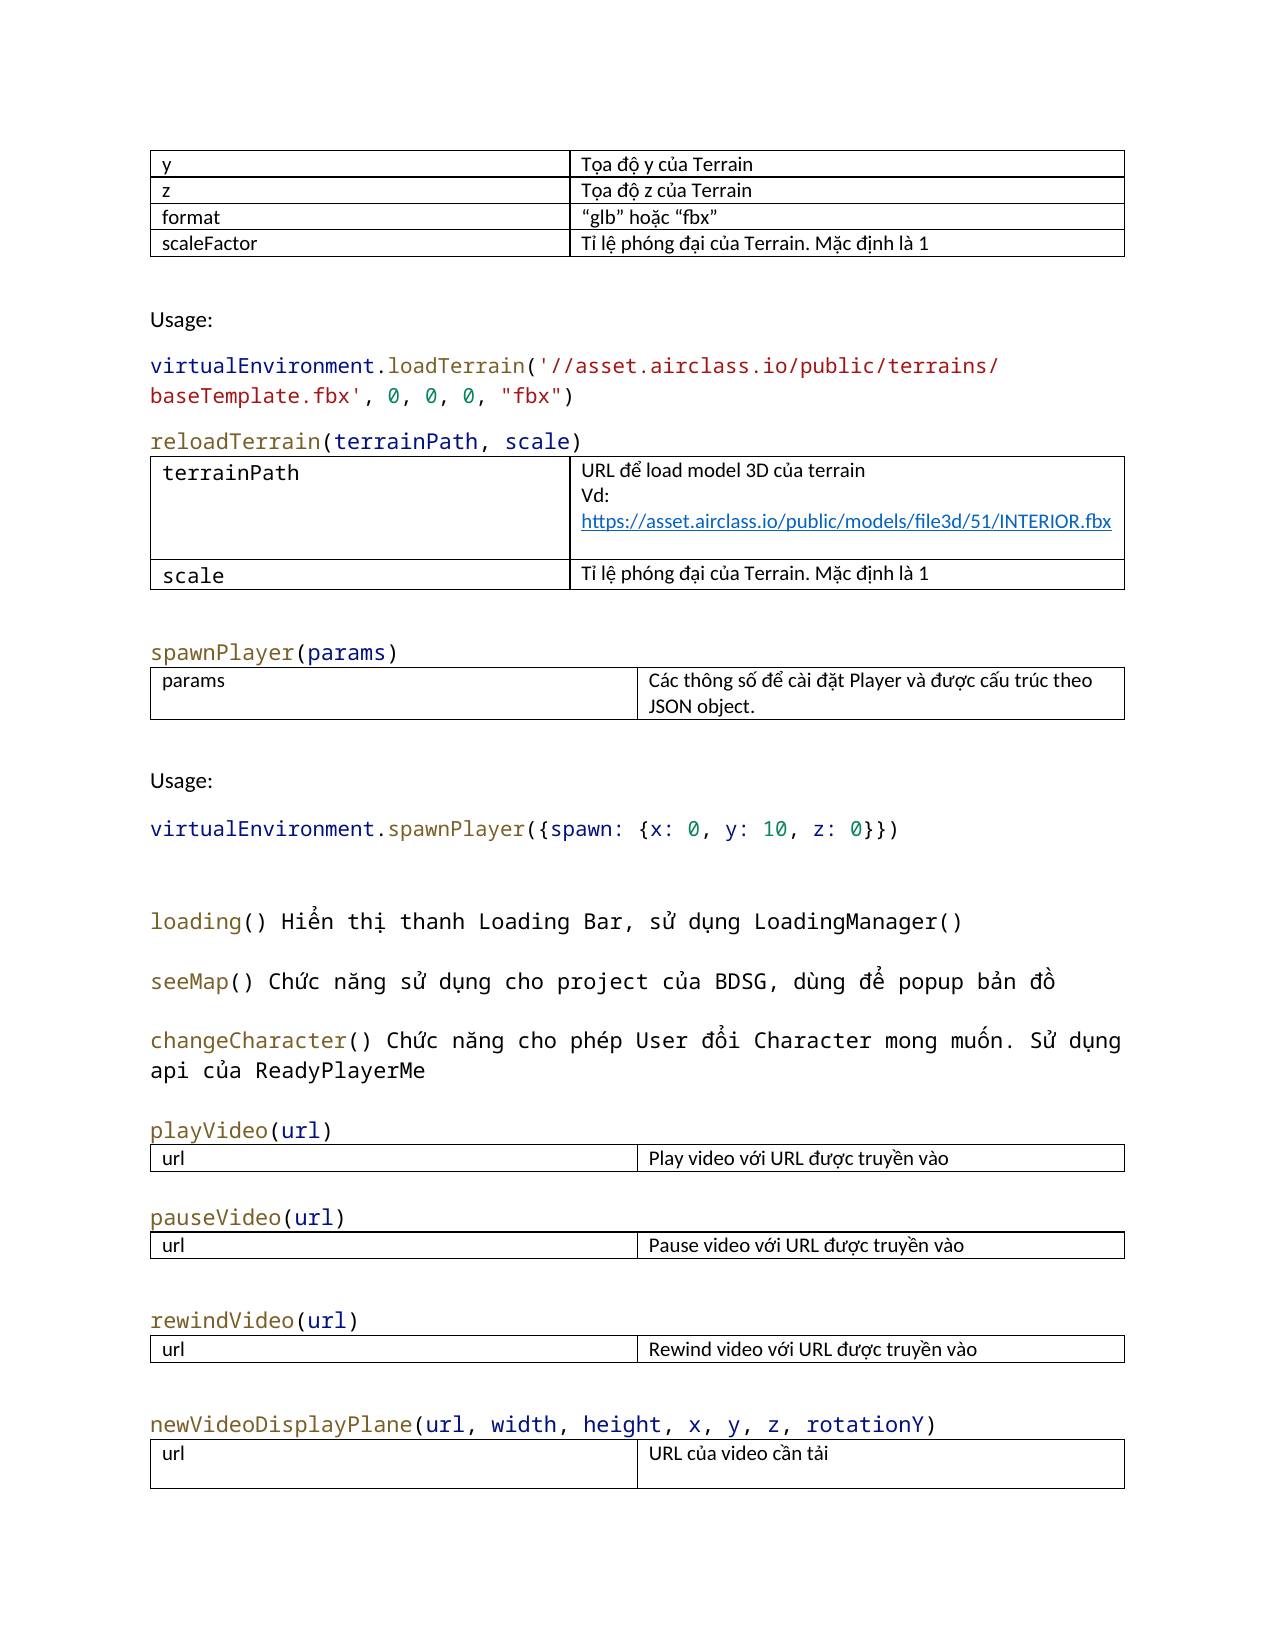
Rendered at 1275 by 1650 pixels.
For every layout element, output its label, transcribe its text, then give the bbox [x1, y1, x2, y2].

text spawnPlayer(params) [150, 637, 1125, 667]
table_header URL của video cần tải [638, 1440, 1124, 1488]
table_cell format [151, 204, 569, 229]
text virtualEnvironment.loadTerrain('//asset.airclass.io/public/terrains/baseTemplate.fbx', 0, 0, 0, "fbx") [150, 350, 1125, 409]
text newVideoDisplayPlane(url, width, height, x, y, z, rotationY) [150, 1409, 1125, 1439]
table_header terrainPath [151, 457, 569, 559]
table_header url [151, 1233, 637, 1258]
text reloadTerrain(terrainPath, scale) [150, 426, 1125, 456]
text rewindVideo(url) [150, 1305, 1125, 1335]
table_cell scale [151, 560, 569, 589]
table_cell Tọa độ z của Terrain [571, 178, 1124, 203]
text virtualEnvironment.spawnPlayer({spawn: {x: 0, y: 10, z: 0}}) [150, 813, 1125, 843]
text pauseVideo(url) [150, 1202, 1125, 1231]
table_header Pause video với URL được truyền vào [638, 1233, 1124, 1258]
table_header Các thông số để cài đặt Player và được cấu trúc theo JSON object. [638, 668, 1124, 718]
table_header url [151, 1145, 637, 1171]
table_cell z [151, 178, 569, 203]
table_header url [151, 1440, 637, 1488]
table_cell scaleFactor [151, 230, 569, 256]
text seeMap() Chức năng sử dụng cho project của BDSG, dùng để popup bản đồ [150, 966, 1125, 995]
table_header URL để load model 3D của terrain Vd: https://asset.airclass.io/public/models/file3d/51/INTERIOR.fbx [571, 457, 1124, 559]
text Usage: [150, 304, 1125, 333]
text Usage: [150, 766, 1125, 794]
text changeCharacter() Chức năng cho phép User đổi Character mong muốn. Sử dụng api của ReadyPlayerMe [150, 1025, 1125, 1085]
table_header url [151, 1336, 637, 1362]
table_header params [151, 668, 637, 718]
table_cell “glb” hoặc “fbx” [571, 204, 1124, 229]
table_cell y [151, 151, 569, 176]
table_cell Tỉ lệ phóng đại của Terrain. Mặc định là 1 [571, 560, 1124, 589]
table_cell Tỉ lệ phóng đại của Terrain. Mặc định là 1 [571, 230, 1124, 256]
table_cell Tọa độ y của Terrain [571, 151, 1124, 176]
table_header Play video với URL được truyền vào [638, 1145, 1124, 1171]
table_header Rewind video với URL được truyền vào [638, 1336, 1124, 1362]
text playVideo(url) [150, 1114, 1125, 1144]
text loading() Hiển thị thanh Loading Bar, sử dụng LoadingManager() [150, 906, 1125, 936]
